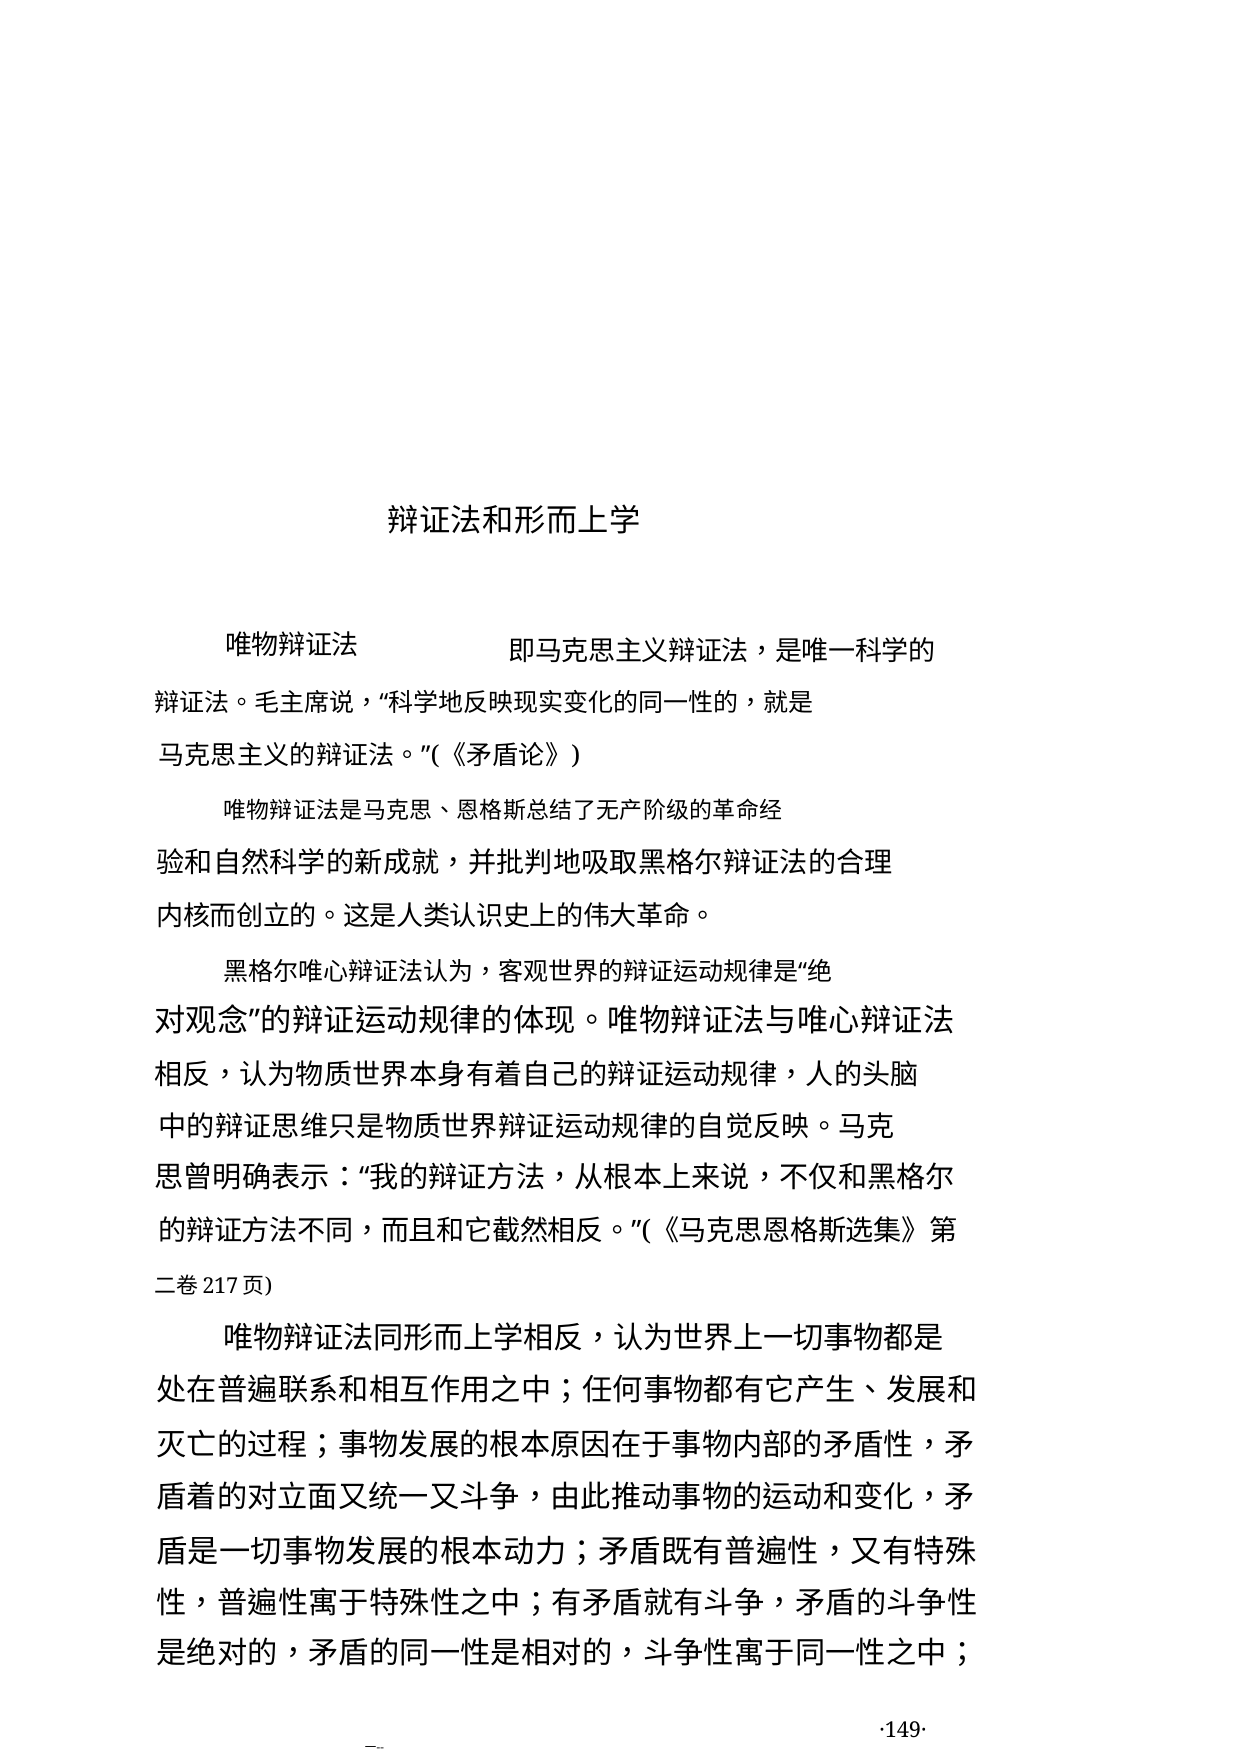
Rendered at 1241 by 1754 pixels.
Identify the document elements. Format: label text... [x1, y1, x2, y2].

text ·149· [879, 1720, 988, 1742]
text 是绝对的，矛盾的同一性是相对的，斗争性寓于同一性之中； [156, 1639, 1101, 1669]
text 的辩证方法不同，而且和它截然相反。”(《马克思恩格斯选集》第 [158, 1218, 1101, 1246]
text 马克思主义的辩证法。”(《矛盾论》) [158, 743, 930, 769]
text 中的辩证思维只是物质世界辩证运动规律的自觉反映。马克 [158, 1114, 1101, 1142]
text 唯物辩证法同形而上学相反，认为世界上一切事物都是 [223, 1324, 1101, 1354]
text 唯物辩证法 [225, 633, 399, 659]
text 辩证法。毛主席说，“科学地反映现实变化的同一性的，就是 [154, 691, 930, 716]
text 黑格尔唯心辩证法认为，客观世界的辩证运动规律是“绝 [223, 960, 1101, 985]
text 辩证法和形而上学 [387, 506, 688, 537]
text 盾是一切事物发展的根本动力；矛盾既有普遍性，又有特殊 [156, 1537, 1101, 1568]
text 性，普遍性寓于特殊性之中；有矛盾就有斗争，矛盾的斗争性 [156, 1589, 1101, 1619]
text 内核而创立的。这是人类认识史上的伟大革命。 [156, 904, 1003, 930]
text 即马克思主义辩证法，是唯一科学的 [508, 639, 999, 666]
text 对观念”的辩证运动规律的体现。唯物辩证法与唯心辩证法 [154, 1006, 1101, 1037]
text 思曾明确表示：“我的辩证方法，从根本上来说，不仅和黑格尔 [154, 1164, 1101, 1193]
text 灭亡的过程；事物发展的根本原因在于事物内部的矛盾性，矛 [156, 1431, 1101, 1461]
text 二卷217页) [154, 1277, 1101, 1298]
text 盾着的对立面又统一又斗争，由此推动事物的运动和变化，矛 [156, 1483, 1101, 1513]
text 唯物辩证法是马克思、恩格斯总结了无产阶级的革命经 [223, 799, 867, 823]
text 相反，认为物质世界本身有着自己的辩证运动规律，人的头脑 [154, 1062, 1101, 1090]
text 验和自然科学的新成就，并批判地吸取黑格尔辩证法的合理 [156, 849, 1003, 878]
text 处在普遍联系和相互作用之中；任何事物都有它产生、发展和 [156, 1377, 1101, 1407]
